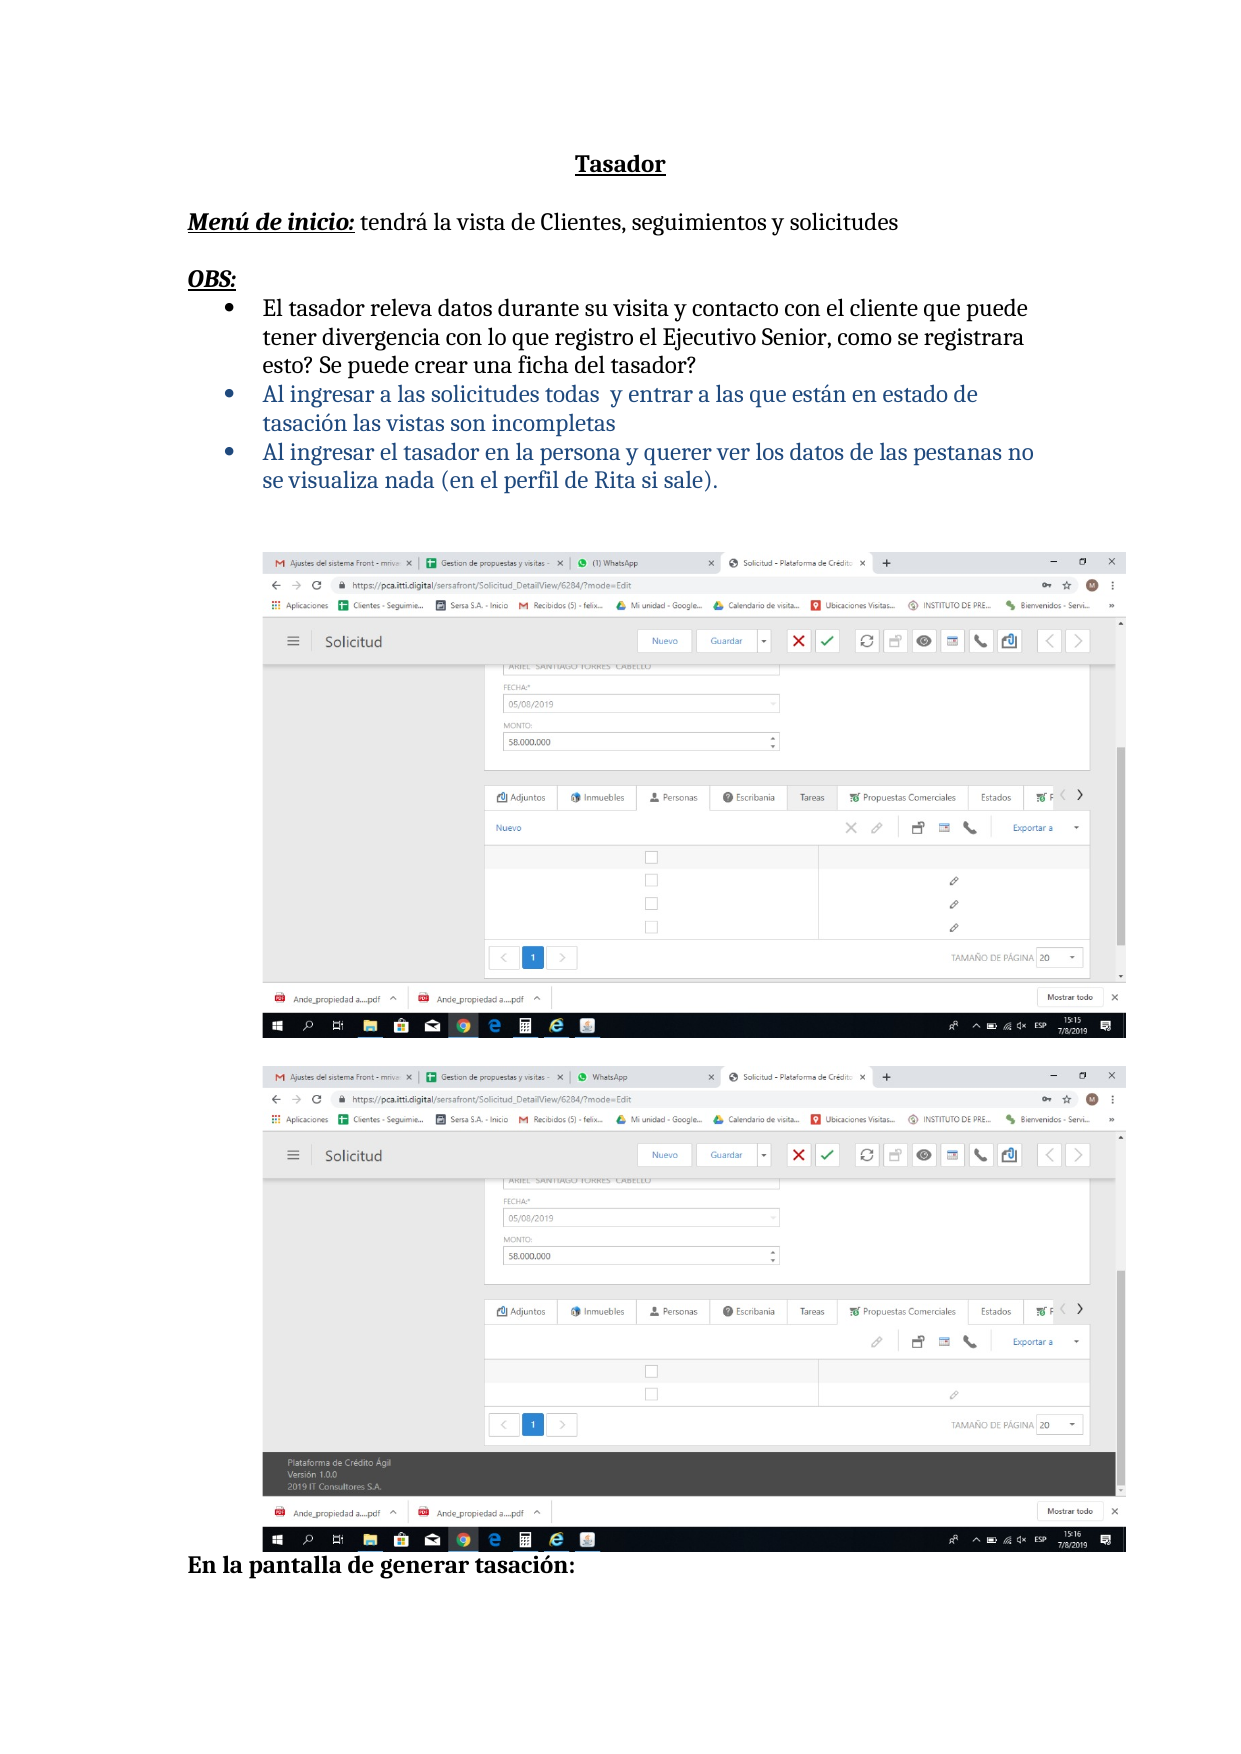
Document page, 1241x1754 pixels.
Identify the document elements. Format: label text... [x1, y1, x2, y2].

text Tasador [187, 150, 1053, 179]
list Al ingresar a las solicitudes todas y entrar a las que están en estado de tasación las vistas son incompletas [225, 380, 1053, 437]
list El tasador releva datos durante su visita y contacto con el cliente que puede tener divergencia con lo que registro el Ejecutivo Senior, como se registrara esto? Se puede crear una ficha del tasador? [225, 294, 1053, 380]
picture [262, 1066, 1126, 1552]
text En la pantalla de generar tasación: [187, 1551, 1053, 1580]
picture [262, 552, 1126, 1038]
list Al ingresar el tasador en la persona y querer ver los datos de las pestanas no se visualiza nada (en el perfil de Rita si sale). [225, 437, 1053, 495]
text Menú de inicio: tendrá la vista de Clientes, seguimientos y solicitudes [187, 207, 1053, 236]
text OBS: [187, 265, 1053, 294]
